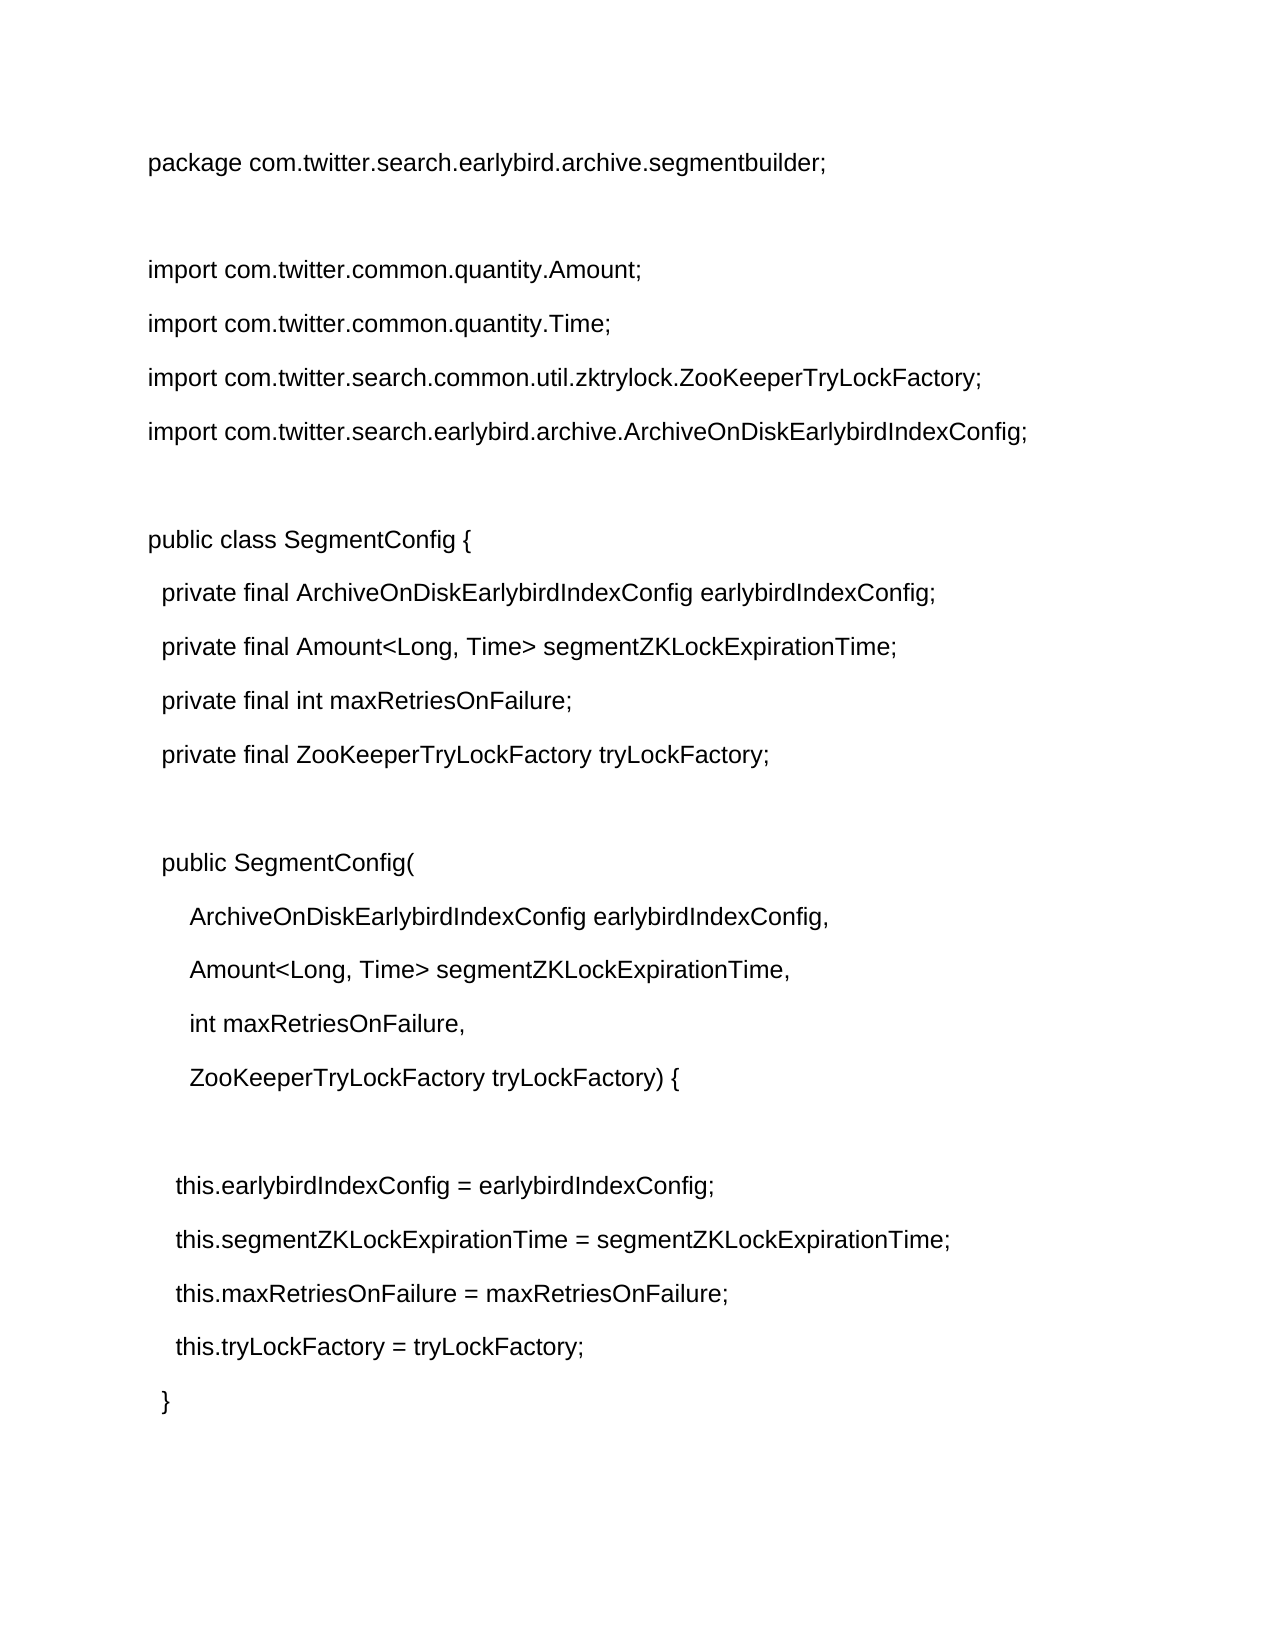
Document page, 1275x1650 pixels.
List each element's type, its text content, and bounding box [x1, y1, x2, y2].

text } [148, 1386, 1127, 1415]
text public SegmentConfig( [148, 848, 1127, 876]
text import com.twitter.search.earlybird.archive.ArchiveOnDiskEarlybirdIndexConfig; [148, 417, 1127, 446]
text private final ArchiveOnDiskEarlybirdIndexConfig earlybirdIndexConfig; [148, 578, 1127, 607]
text this.earlybirdIndexConfig = earlybirdIndexConfig; [148, 1171, 1127, 1199]
text this.maxRetriesOnFailure = maxRetriesOnFailure; [148, 1278, 1127, 1307]
text ZooKeeperTryLockFactory tryLockFactory) { [148, 1063, 1127, 1092]
text this.tryLockFactory = tryLockFactory; [148, 1332, 1127, 1361]
text this.segmentZKLockExpirationTime = segmentZKLockExpirationTime; [148, 1225, 1127, 1253]
text private final Amount<Long, Time> segmentZKLockExpirationTime; [148, 632, 1127, 661]
text import com.twitter.search.common.util.zktrylock.ZooKeeperTryLockFactory; [148, 363, 1127, 392]
text package com.twitter.search.earlybird.archive.segmentbuilder; [148, 148, 1127, 176]
text Amount<Long, Time> segmentZKLockExpirationTime, [148, 955, 1127, 984]
text ArchiveOnDiskEarlybirdIndexConfig earlybirdIndexConfig, [148, 902, 1127, 930]
text public class SegmentConfig { [148, 524, 1127, 553]
text import com.twitter.common.quantity.Time; [148, 309, 1127, 338]
text int maxRetriesOnFailure, [148, 1009, 1127, 1038]
text private final ZooKeeperTryLockFactory tryLockFactory; [148, 740, 1127, 769]
text private final int maxRetriesOnFailure; [148, 686, 1127, 715]
text import com.twitter.common.quantity.Amount; [148, 255, 1127, 284]
